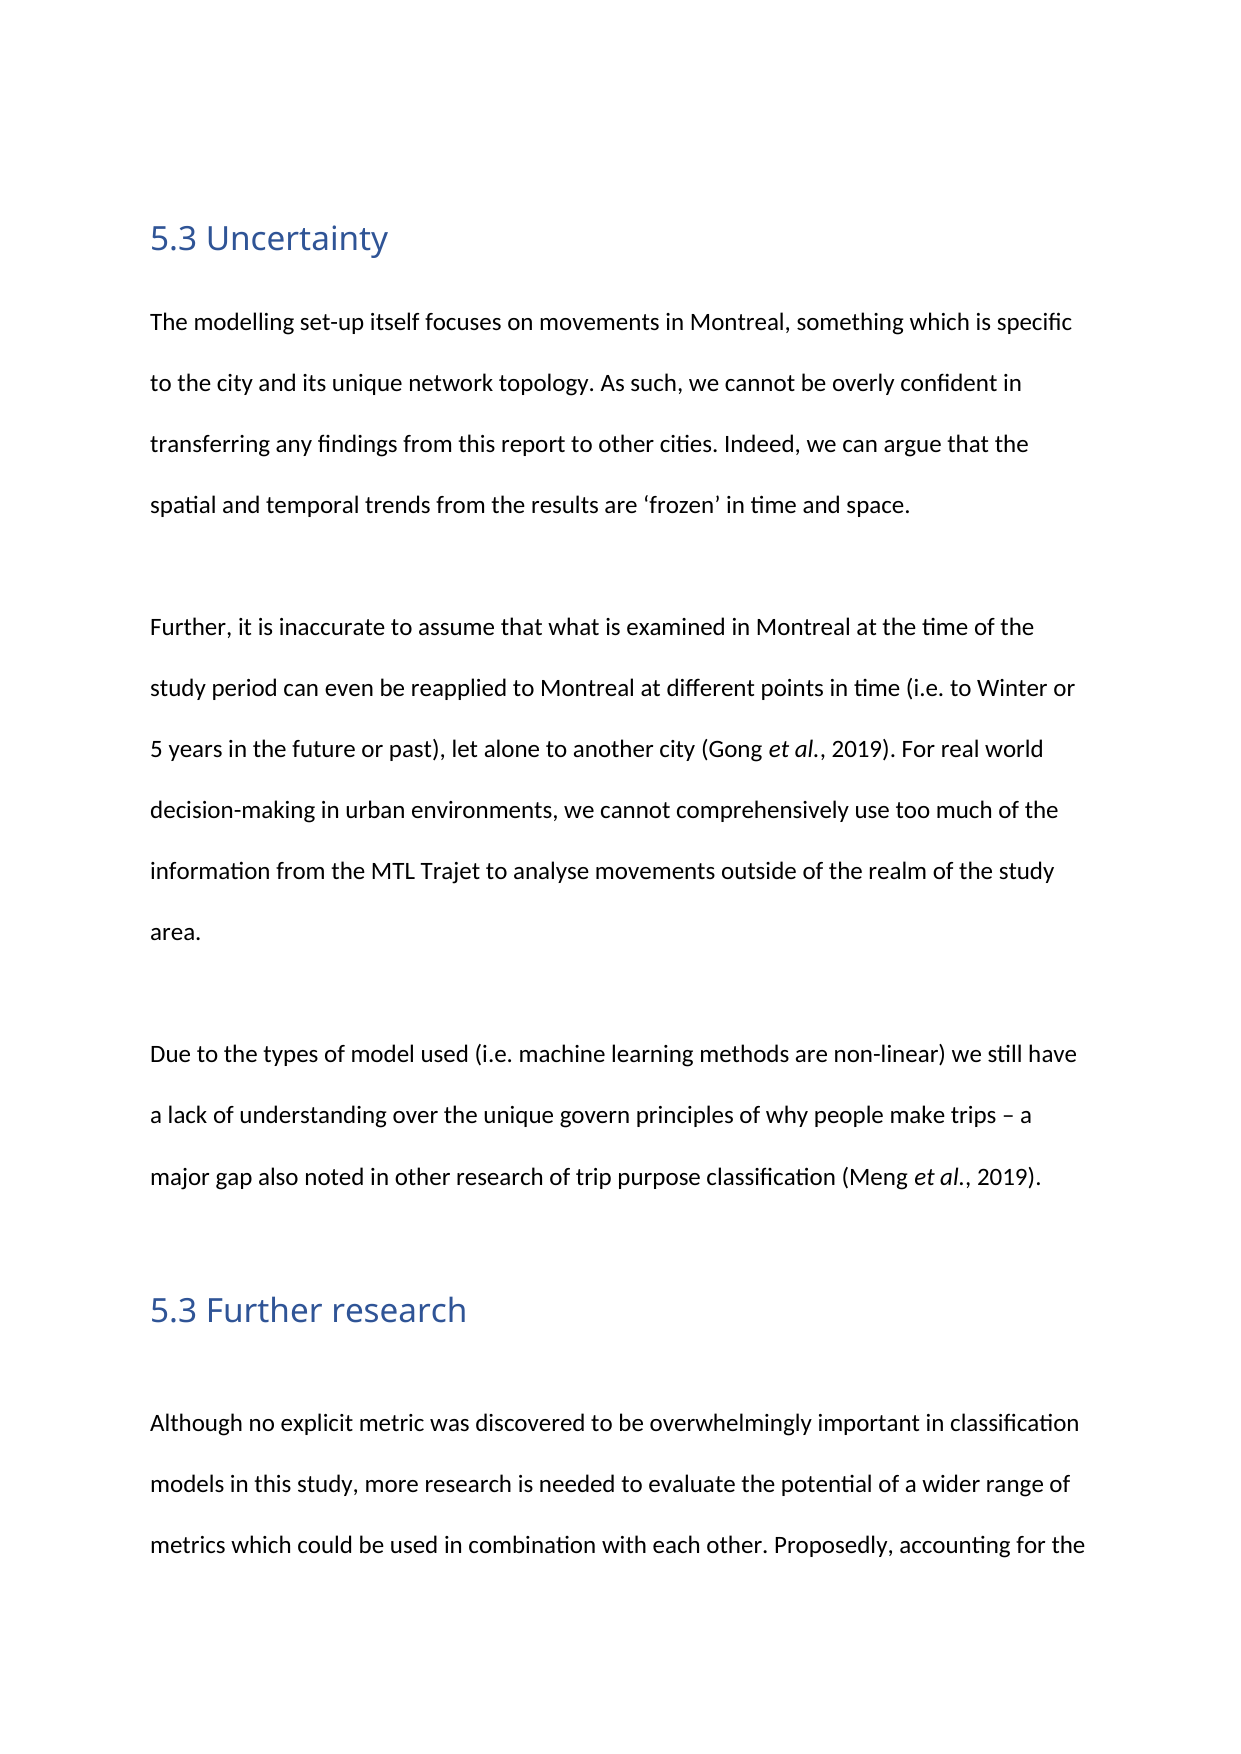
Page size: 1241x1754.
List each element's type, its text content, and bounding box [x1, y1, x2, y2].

subtitle 5.3 Further research [150, 1287, 1090, 1332]
text The modelling set-up itself focuses on movements in Montreal, something which is specific to the city and its unique network topology. As such, we cannot be overly confident in transferring any findings from this report to other cities. Indeed, we can argue that the spatial and temporal trends from the results are ‘frozen’ in time and space. [150, 306, 1090, 520]
text Further, it is inaccurate to assume that what is examined in Montreal at the time of the study period can even be reapplied to Montreal at different points in time (i.e. to Winter or 5 years in the future or past), let alone to another city (Gong et al., 2019). For real world decision-making in urban environments, we cannot comprehensively use too much of the information from the MTL Trajet to analyse movements outside of the realm of the study area. [150, 611, 1090, 947]
text Due to the types of model used (i.e. machine learning methods are non-linear) we still have a lack of understanding over the unique govern principles of why people make trips – a major gap also noted in other research of trip purpose classification (Meng et al., 2019). [150, 1038, 1090, 1191]
subtitle 5.3 Uncertainty [150, 215, 1090, 261]
